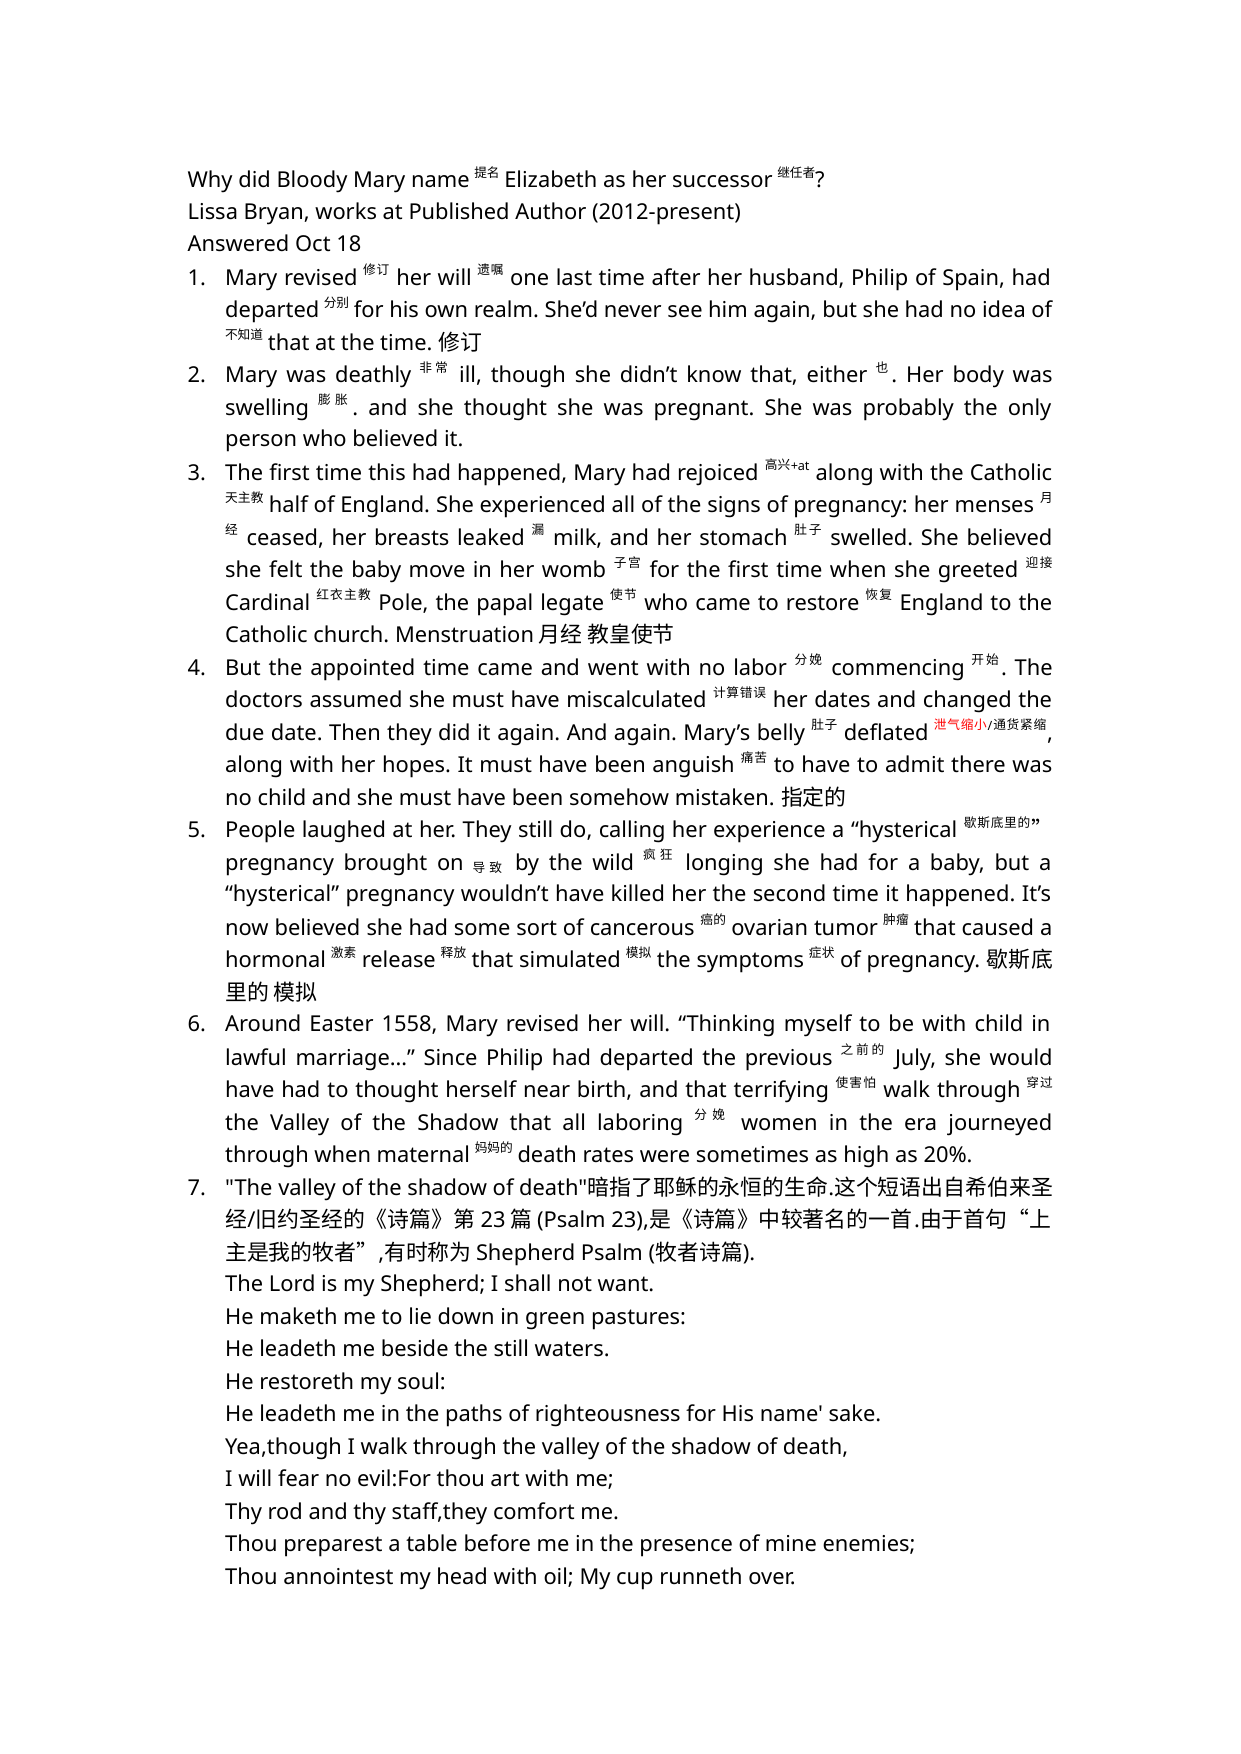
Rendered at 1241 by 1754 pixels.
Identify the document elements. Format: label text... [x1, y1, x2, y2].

list The first time this had happened, Mary had rejoiced高兴+at along with the Catholic天主教 half of England. She experienced all of the signs of pregnancy: her menses月经 ceased, her breasts leaked漏 milk, and her stomach肚子 swelled. She believed she felt the baby move in her womb子宫 for the first time when she greeted迎接 Cardinal红衣主教 Pole, the papal legate使节 who came to restore恢复 England to the Catholic church. Menstruation月经 教皇使节 [187, 454, 1053, 649]
list Thy rod and thy staff,they comfort me. [225, 1494, 1053, 1527]
list People laughed at her. They still do, calling her experience a “hysterical歇斯底里的” pregnancy brought on导致 by the wild疯狂 longing she had for a baby, but a “hysterical” pregnancy wouldn’t have killed her the second time it happened. It’s now believed she had some sort of cancerous癌的 ovarian tumor肿瘤 that caused a hormonal激素 release释放 that simulated模拟 the symptoms症状 of pregnancy. 歇斯底里的 模拟 [187, 812, 1053, 1007]
text Answered Oct 18 [187, 227, 1053, 259]
list He restoreth my soul: [225, 1364, 1053, 1397]
list Thou preparest a table before me in the presence of mine enemies; [225, 1527, 1053, 1559]
text Why did Bloody Mary name提名 Elizabeth as her successor继任者? [187, 162, 1053, 194]
list He maketh me to lie down in green pastures: [225, 1299, 1053, 1332]
list "The valley of the shadow of death"暗指了耶稣的永恒的生命.这个短语出自希伯来圣经/旧约圣经的《诗篇》第23篇 (Psalm 23),是《诗篇》中较著名的一首.由于首句“上主是我的牧者”,有时称为Shepherd Psalm (牧者诗篇). [187, 1169, 1053, 1267]
list But the appointed time came and went with no labor分娩 commencing开始. The doctors assumed she must have miscalculated计算错误 her dates and changed the due date. Then they did it again. And again. Mary’s belly肚子 deflated泄气缩小/通货紧缩, along with her hopes. It must have been anguish痛苦 to have to admit there was no child and she must have been somehow mistaken. 指定的 [187, 649, 1053, 812]
list Mary revised修订 her will遗嘱 one last time after her husband, Philip of Spain, had departed分别 for his own realm. She’d never see him again, but she had no idea of不知道 that at the time. 修订 [187, 259, 1053, 357]
text Lissa Bryan, works at Published Author (2012-present) [187, 194, 1053, 227]
list He leadeth me in the paths of righteousness for His name' sake. [225, 1397, 1053, 1429]
list He leadeth me beside the still waters. [225, 1332, 1053, 1364]
list Around Easter 1558, Mary revised her will. “Thinking myself to be with child in lawful marriage…” Since Philip had departed the previous之前的 July, she would have had to thought herself near birth, and that terrifying使害怕 walk through穿过 the Valley of the Shadow that all laboring分娩 women in the era journeyed through when maternal妈妈的 death rates were sometimes as high as 20%. [187, 1007, 1053, 1169]
list The Lord is my Shepherd; I shall not want. [225, 1267, 1053, 1299]
list I will fear no evil:For thou art with me; [225, 1462, 1053, 1494]
list Thou annointest my head with oil; My cup runneth over. [225, 1559, 1053, 1592]
list Mary was deathly非常 ill, though she didn’t know that, either也. Her body was swelling膨胀. and she thought she was pregnant. She was probably the only person who believed it. [187, 357, 1053, 454]
list Yea,though I walk through the valley of the shadow of death, [225, 1429, 1053, 1462]
